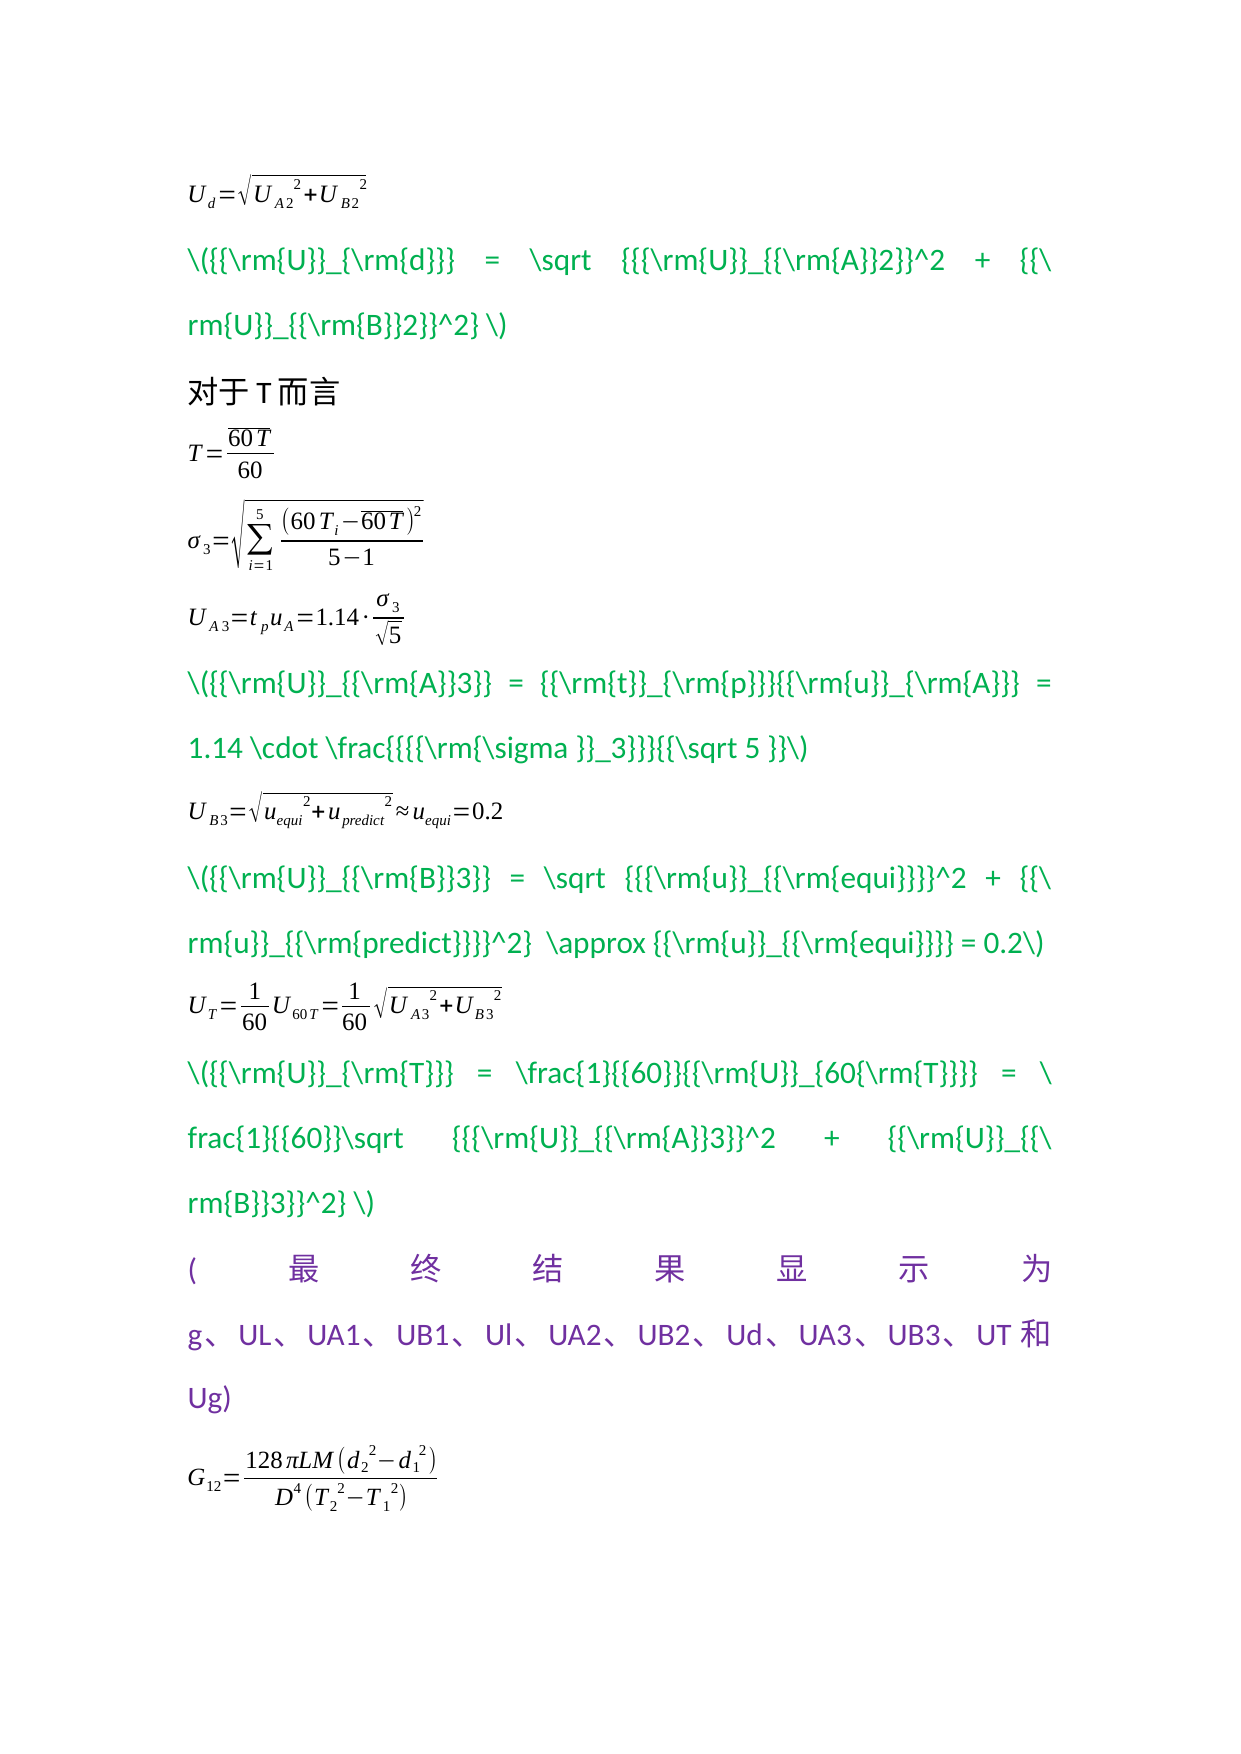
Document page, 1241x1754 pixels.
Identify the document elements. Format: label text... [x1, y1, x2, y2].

text (最终结果显示为g、UL、UA1、UB1、Ul、UA2、UB2、Ud、UA3、UB3、UT和Ug) [187, 1234, 1053, 1429]
text \({{\rm{U}}_{{\rm{B}}3}} = \sqrt {{{\rm{u}}_{{\rm{equi}}}}^2 + {{\rm{u}}_{{\rm{predict}}}}^2} \approx {{\rm{u}}_{{\rm{equi}}}} = 0.2\) [187, 844, 1053, 974]
text 对于T而言 [187, 357, 1053, 422]
text \({{\rm{U}}_{{\rm{A}}3}} = {{\rm{t}}_{\rm{p}}}{{\rm{u}}_{\rm{A}}} = 1.14 \cdot \frac{{{{\rm{\sigma }}_3}}}{{\sqrt 5 }}\) [187, 649, 1053, 779]
text \({{\rm{U}}_{\rm{T}}} = \frac{1}{{60}}{{\rm{U}}_{60{\rm{T}}}} = \frac{1}{{60}}\sqrt {{{\rm{U}}_{{\rm{A}}3}}^2 + {{\rm{U}}_{{\rm{B}}3}}^2} \) [187, 1039, 1053, 1234]
text \({{\rm{U}}_{\rm{d}}} = \sqrt {{{\rm{U}}_{{\rm{A}}2}}^2 + {{\rm{U}}_{{\rm{B}}2}}^2} \) [187, 227, 1053, 357]
